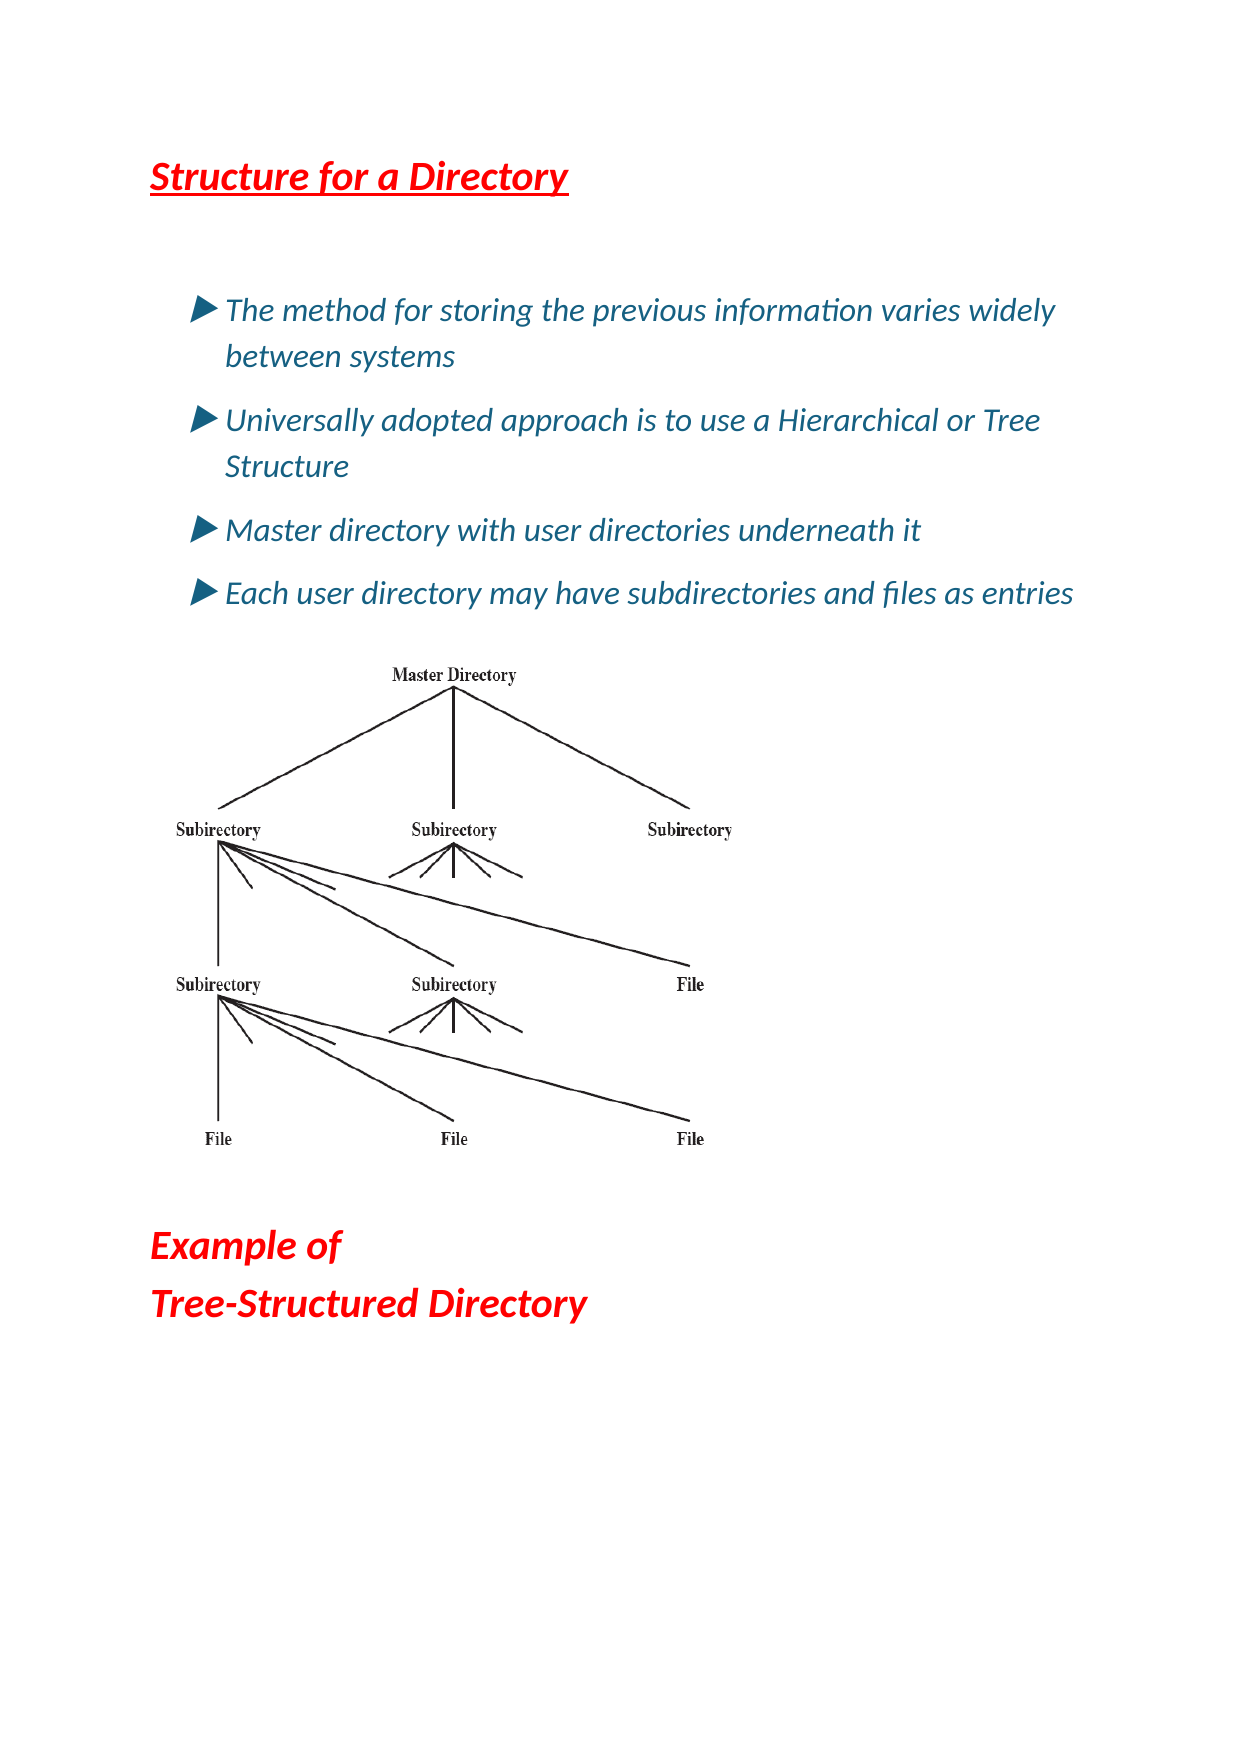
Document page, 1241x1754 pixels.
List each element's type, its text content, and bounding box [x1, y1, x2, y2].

list The method for storing the previous information varies widely between systems [187, 288, 1090, 376]
text Structure for a Directory [150, 150, 1090, 201]
list Universally adopted approach is to use a Hierarchical or Tree Structure [187, 399, 1090, 486]
list Master directory with user directories underneath it [187, 509, 1090, 550]
picture [150, 635, 732, 1197]
text Example of Tree-Structured Directory [150, 1219, 1090, 1328]
list Each user directory may have subdirectories and files as entries [187, 572, 1090, 613]
